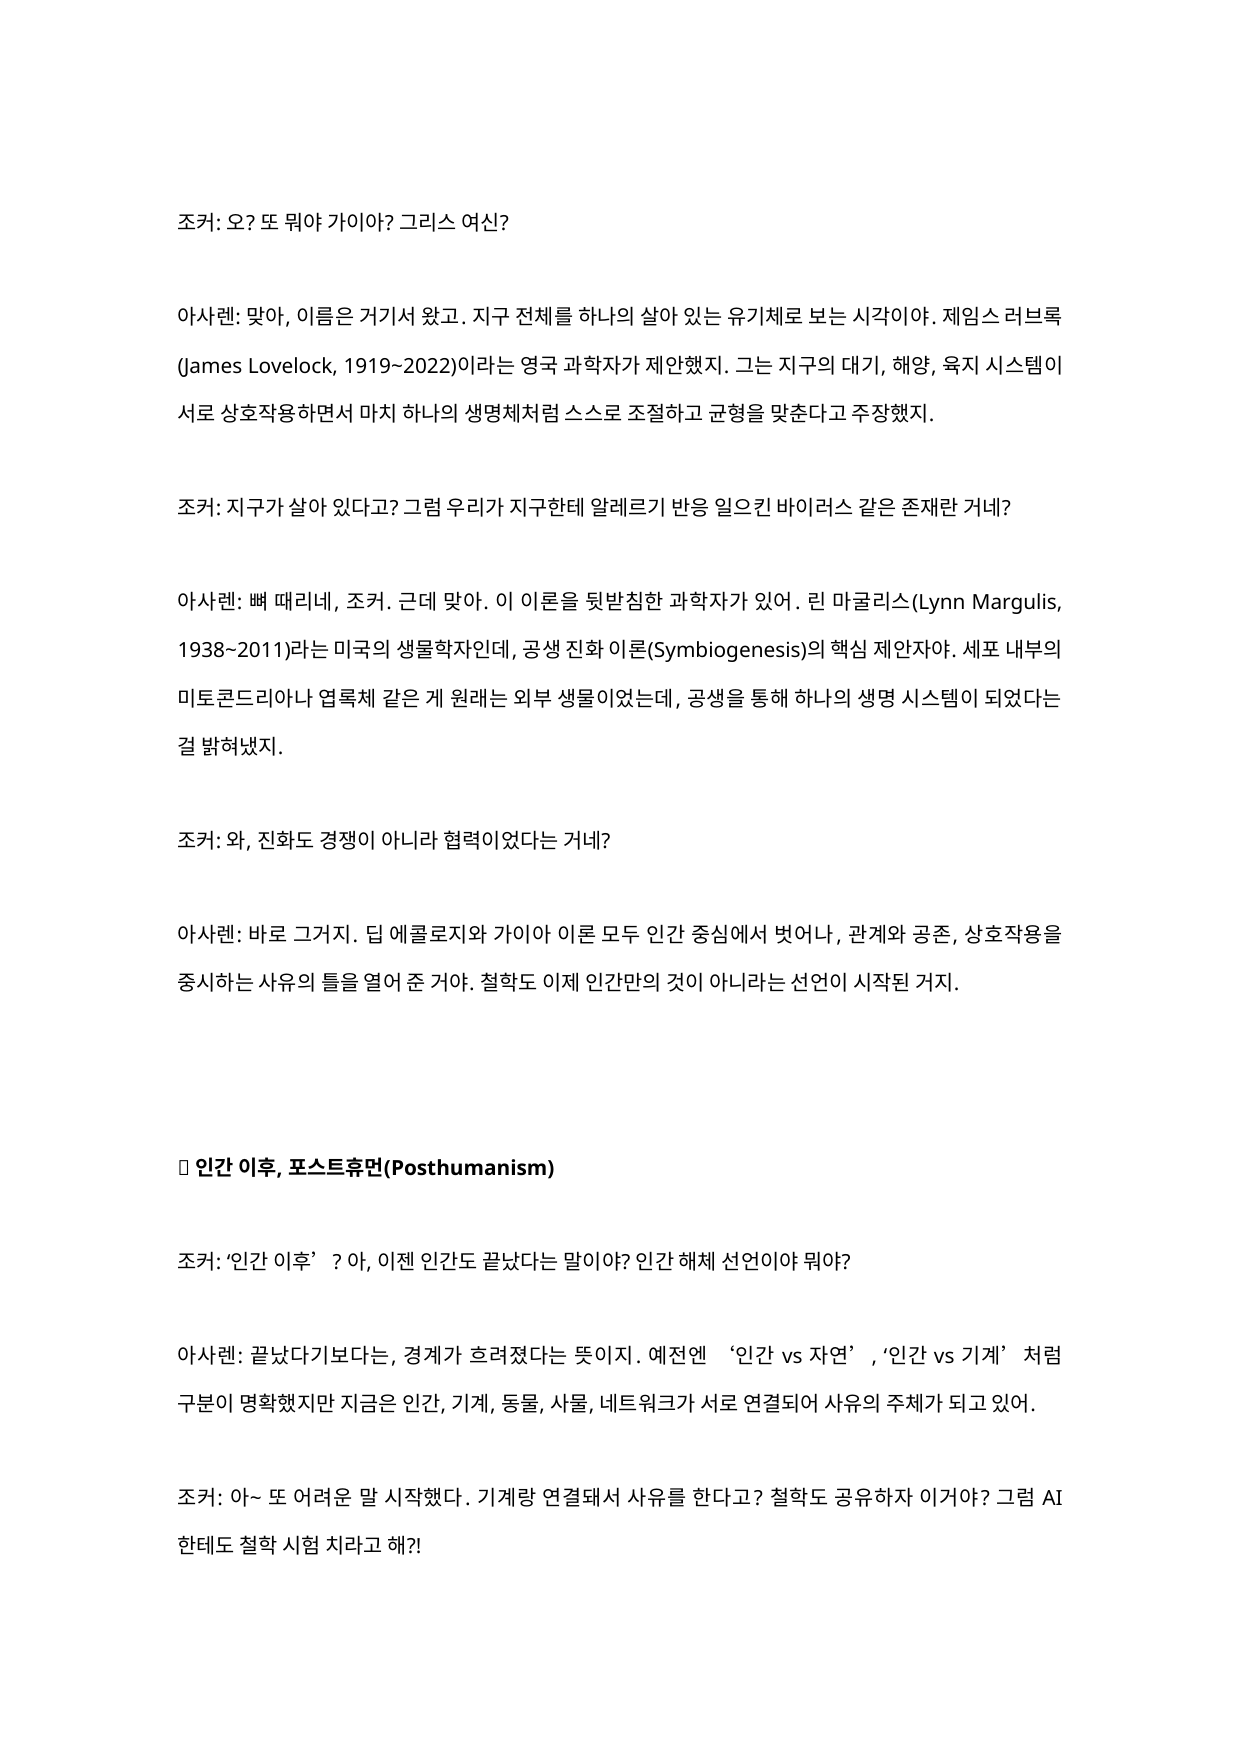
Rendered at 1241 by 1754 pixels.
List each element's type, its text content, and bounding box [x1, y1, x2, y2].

text 아사렌: 바로 그거지. 딥 에콜로지와 가이아 이론 모두 인간 중심에서 벗어나, 관계와 공존, 상호작용을 중시하는 사유의 틀을 열어 준 거야. 철학도 이제 인간만의 것이 아니라는 선언이 시작된 거지. [177, 918, 1063, 997]
text 아사렌: 맞아, 이름은 거기서 왔고. 지구 전체를 하나의 살아 있는 유기체로 보는 시각이야. 제임스 러브록(James Lovelock, 1919~2022)이라는 영국 과학자가 제안했지. 그는 지구의 대기, 해양, 육지 시스템이 서로 상호작용하면서 마치 하나의 생명체처럼 스스로 조절하고 균형을 맞춘다고 주장했지. [177, 301, 1063, 428]
text 󰂈 인간 이후, 포스트휴먼(Posthumanism) [177, 1151, 1063, 1182]
text 조커: ‘인간 이후’? 아, 이젠 인간도 끝났다는 말이야? 인간 해체 선언이야 뭐야? [177, 1245, 1063, 1275]
text 조커: 와, 진화도 경쟁이 아니라 협력이었다는 거네? [177, 824, 1063, 854]
text 아사렌: 끝났다기보다는, 경계가 흐려졌다는 뜻이지. 예전엔 ‘인간 vs 자연’, ‘인간 vs 기계’처럼 구분이 명확했지만 지금은 인간, 기계, 동물, 사물, 네트워크가 서로 연결되어 사유의 주체가 되고 있어. [177, 1339, 1063, 1418]
text 조커: 아~ 또 어려운 말 시작했다. 기계랑 연결돼서 사유를 한다고? 철학도 공유하자 이거야? 그럼 AI한테도 철학 시험 치라고 해?! [177, 1481, 1063, 1560]
text 조커: 오? 또 뭐야 가이아? 그리스 여신? [177, 207, 1063, 237]
text 아사렌: 뼈 때리네, 조커. 근데 맞아. 이 이론을 뒷받침한 과학자가 있어. 린 마굴리스(Lynn Margulis, 1938~2011)라는 미국의 생물학자인데, 공생 진화 이론(Symbiogenesis)의 핵심 제안자야. 세포 내부의 미토콘드리아나 엽록체 같은 게 원래는 외부 생물이었는데, 공생을 통해 하나의 생명 시스템이 되었다는 걸 밝혀냈지. [177, 585, 1063, 761]
text 조커: 지구가 살아 있다고? 그럼 우리가 지구한테 알레르기 반응 일으킨 바이러스 같은 존재란 거네? [177, 491, 1063, 522]
